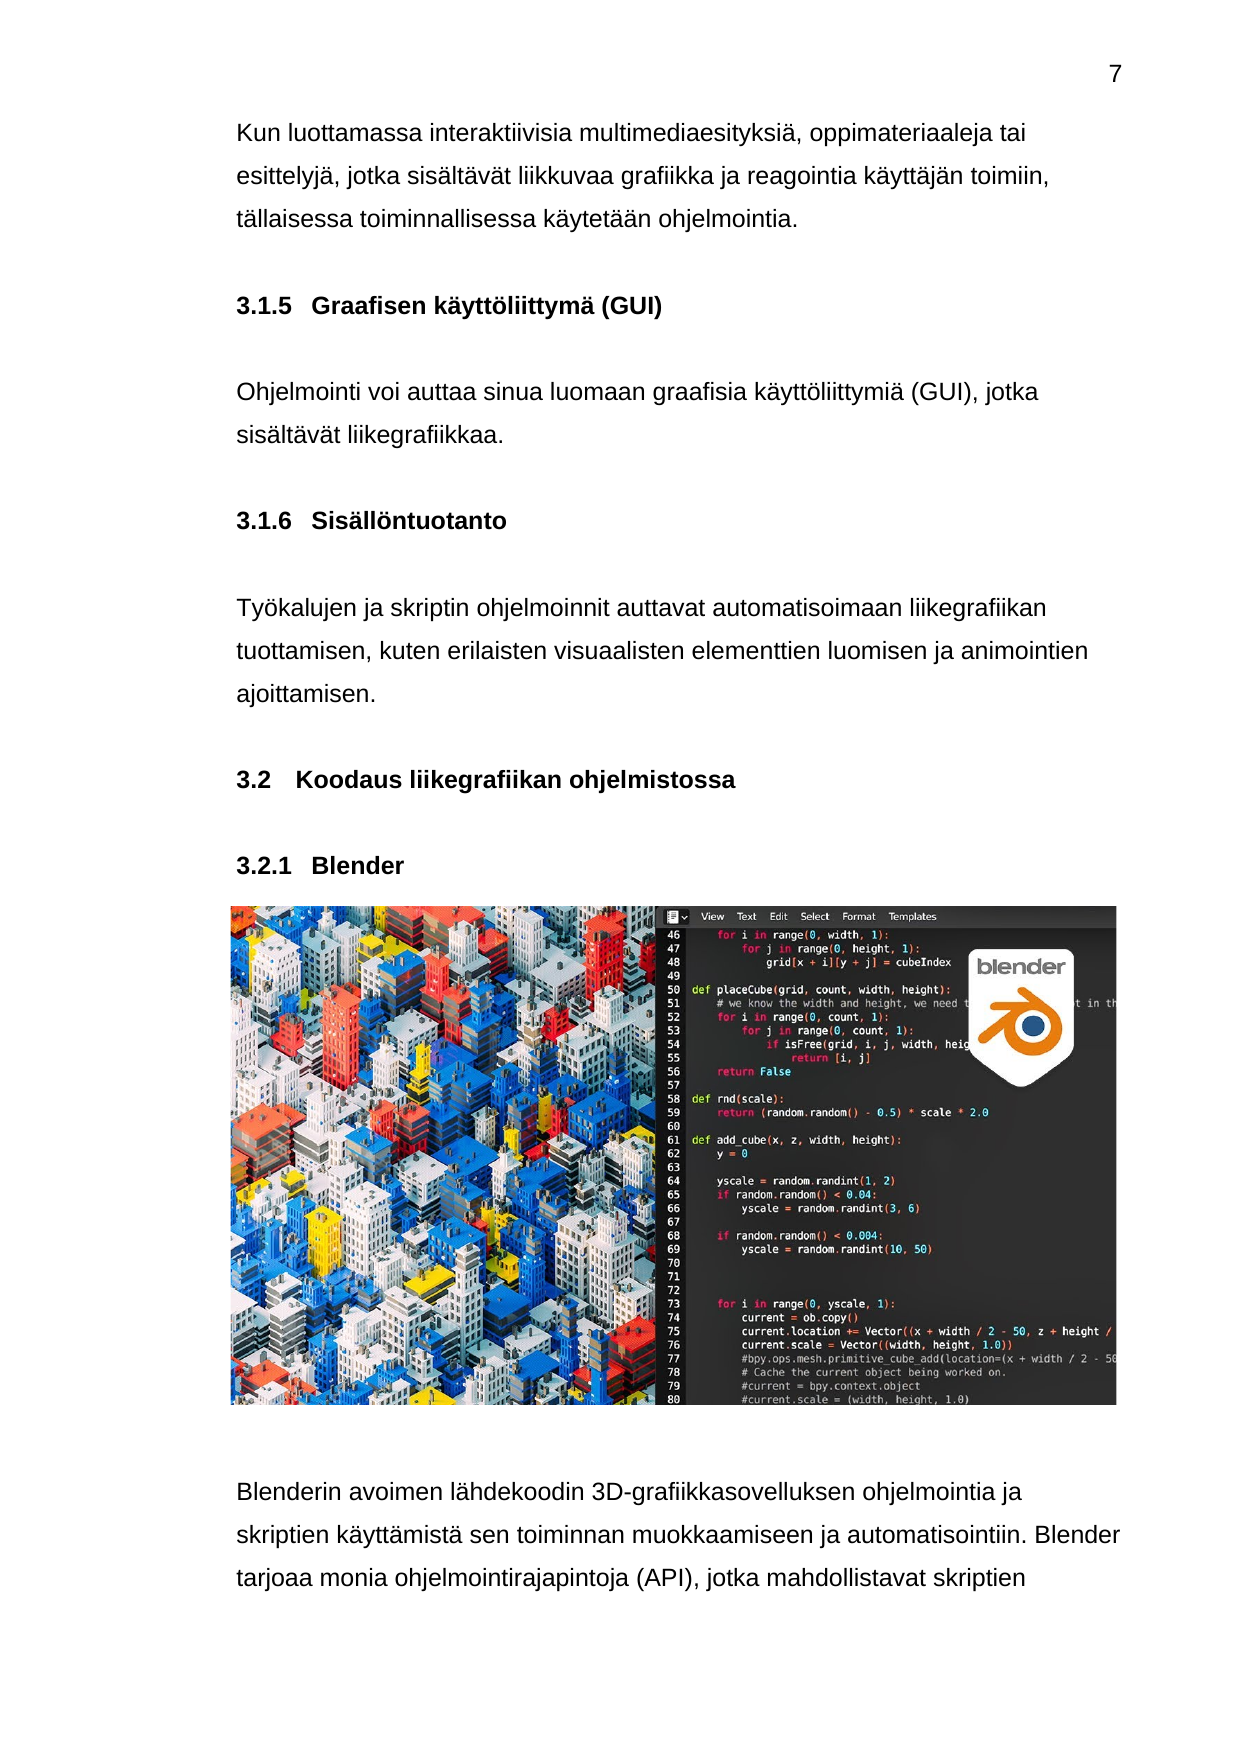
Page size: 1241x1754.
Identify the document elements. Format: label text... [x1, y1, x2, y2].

subtitle Sisällöntuotanto [236, 506, 1122, 535]
text Kun luottamassa interaktiivisia multimediaesityksiä, oppimateriaaleja tai esittelyjä, jotka sisältävät liikkuvaa grafiikka ja reagointia käyttäjän toimiin, tällaisessa toiminnallisessa käytetään ohjelmointia. [236, 118, 1122, 233]
text Ohjelmointi voi auttaa sinua luomaan graafisia käyttöliittymiä (GUI), jotka sisältävät liikegrafiikkaa. [236, 377, 1122, 449]
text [236, 1477, 1122, 1592]
subtitle Graafisen käyttöliittymä (GUI) [236, 291, 1122, 319]
text Työkalujen ja skriptin ohjelmoinnit auttavat automatisoimaan liikegrafiikan tuottamisen, kuten erilaisten visuaalisten elementtien luomisen ja animointien ajoittamisen. [236, 592, 1122, 707]
picture [230, 906, 1117, 1405]
subtitle Koodaus liikegrafiikan ohjelmistossa [236, 765, 1122, 794]
subtitle Blender [236, 851, 1122, 880]
